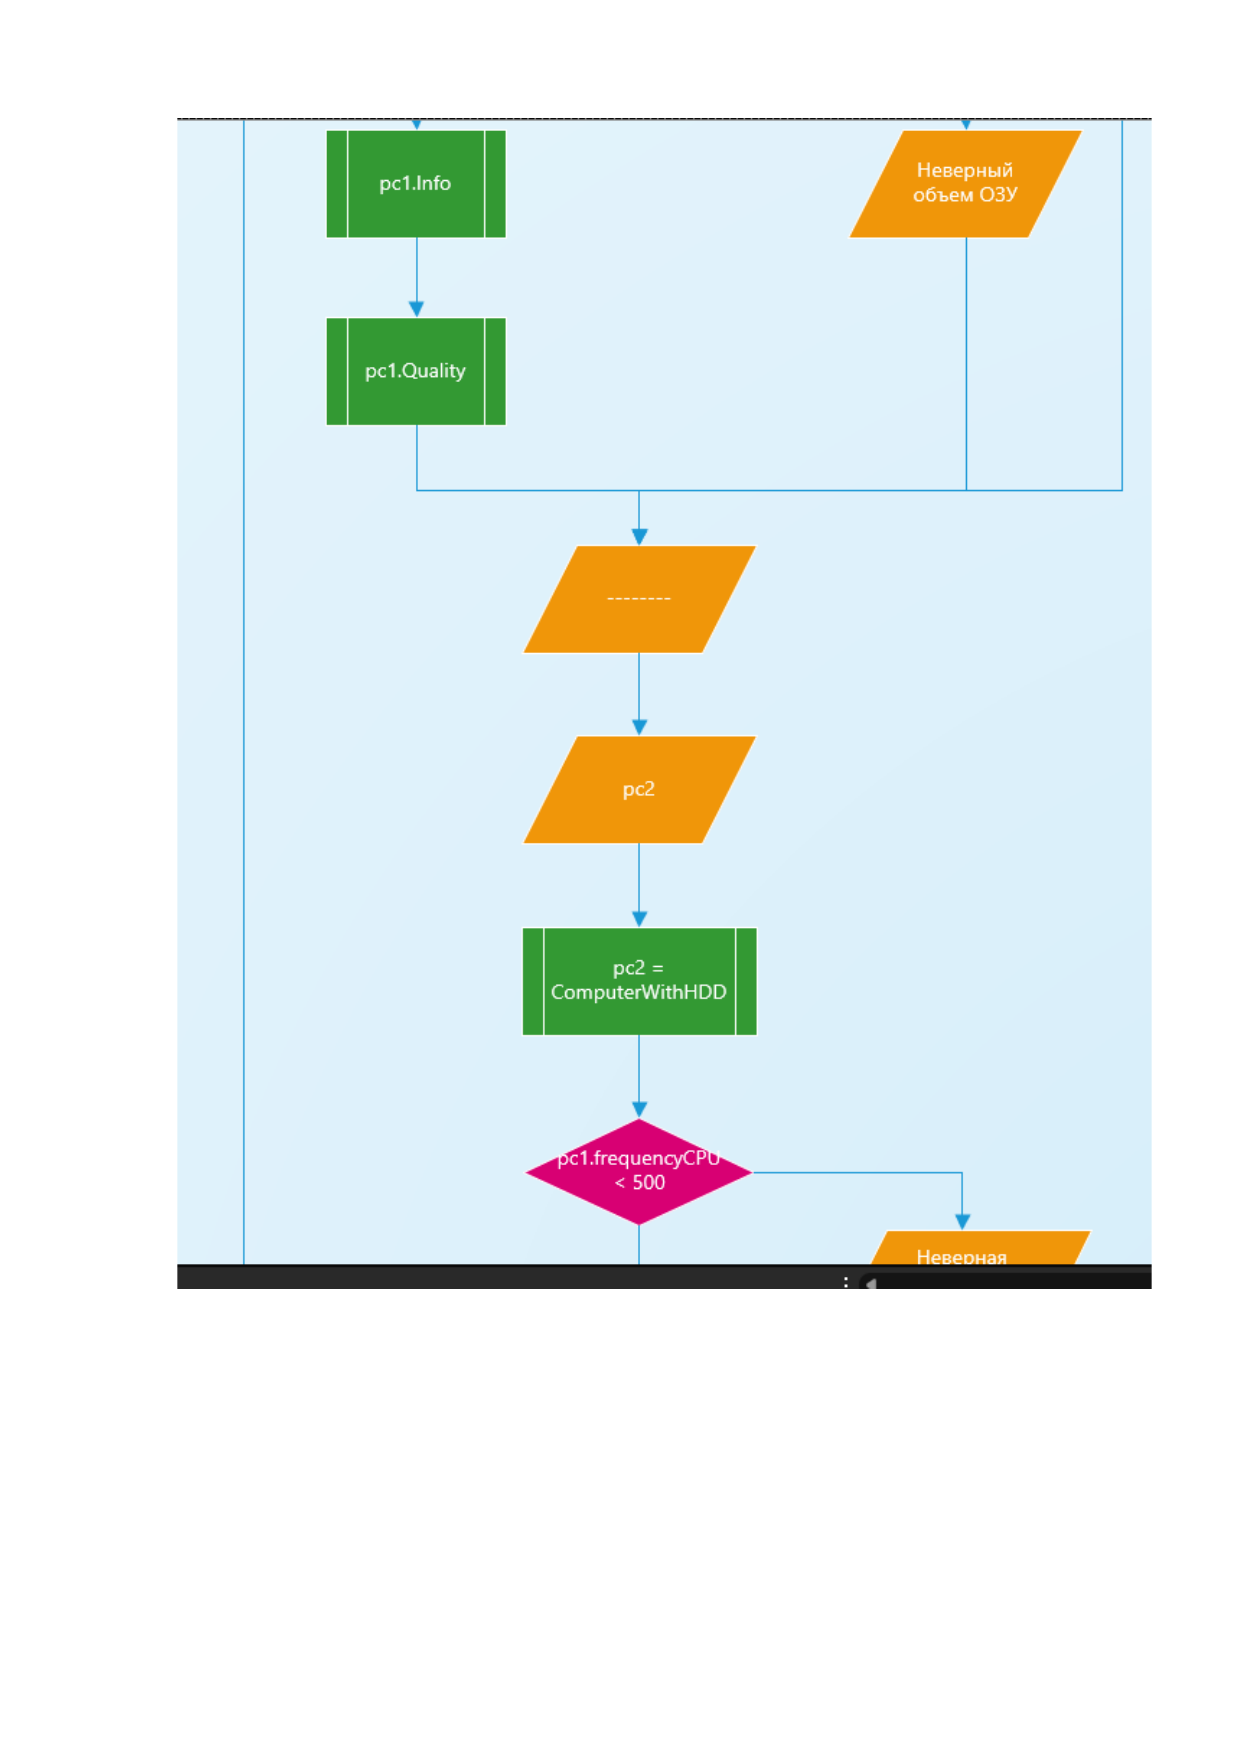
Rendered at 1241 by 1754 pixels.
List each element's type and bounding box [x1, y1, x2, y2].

picture [177, 118, 1152, 1289]
